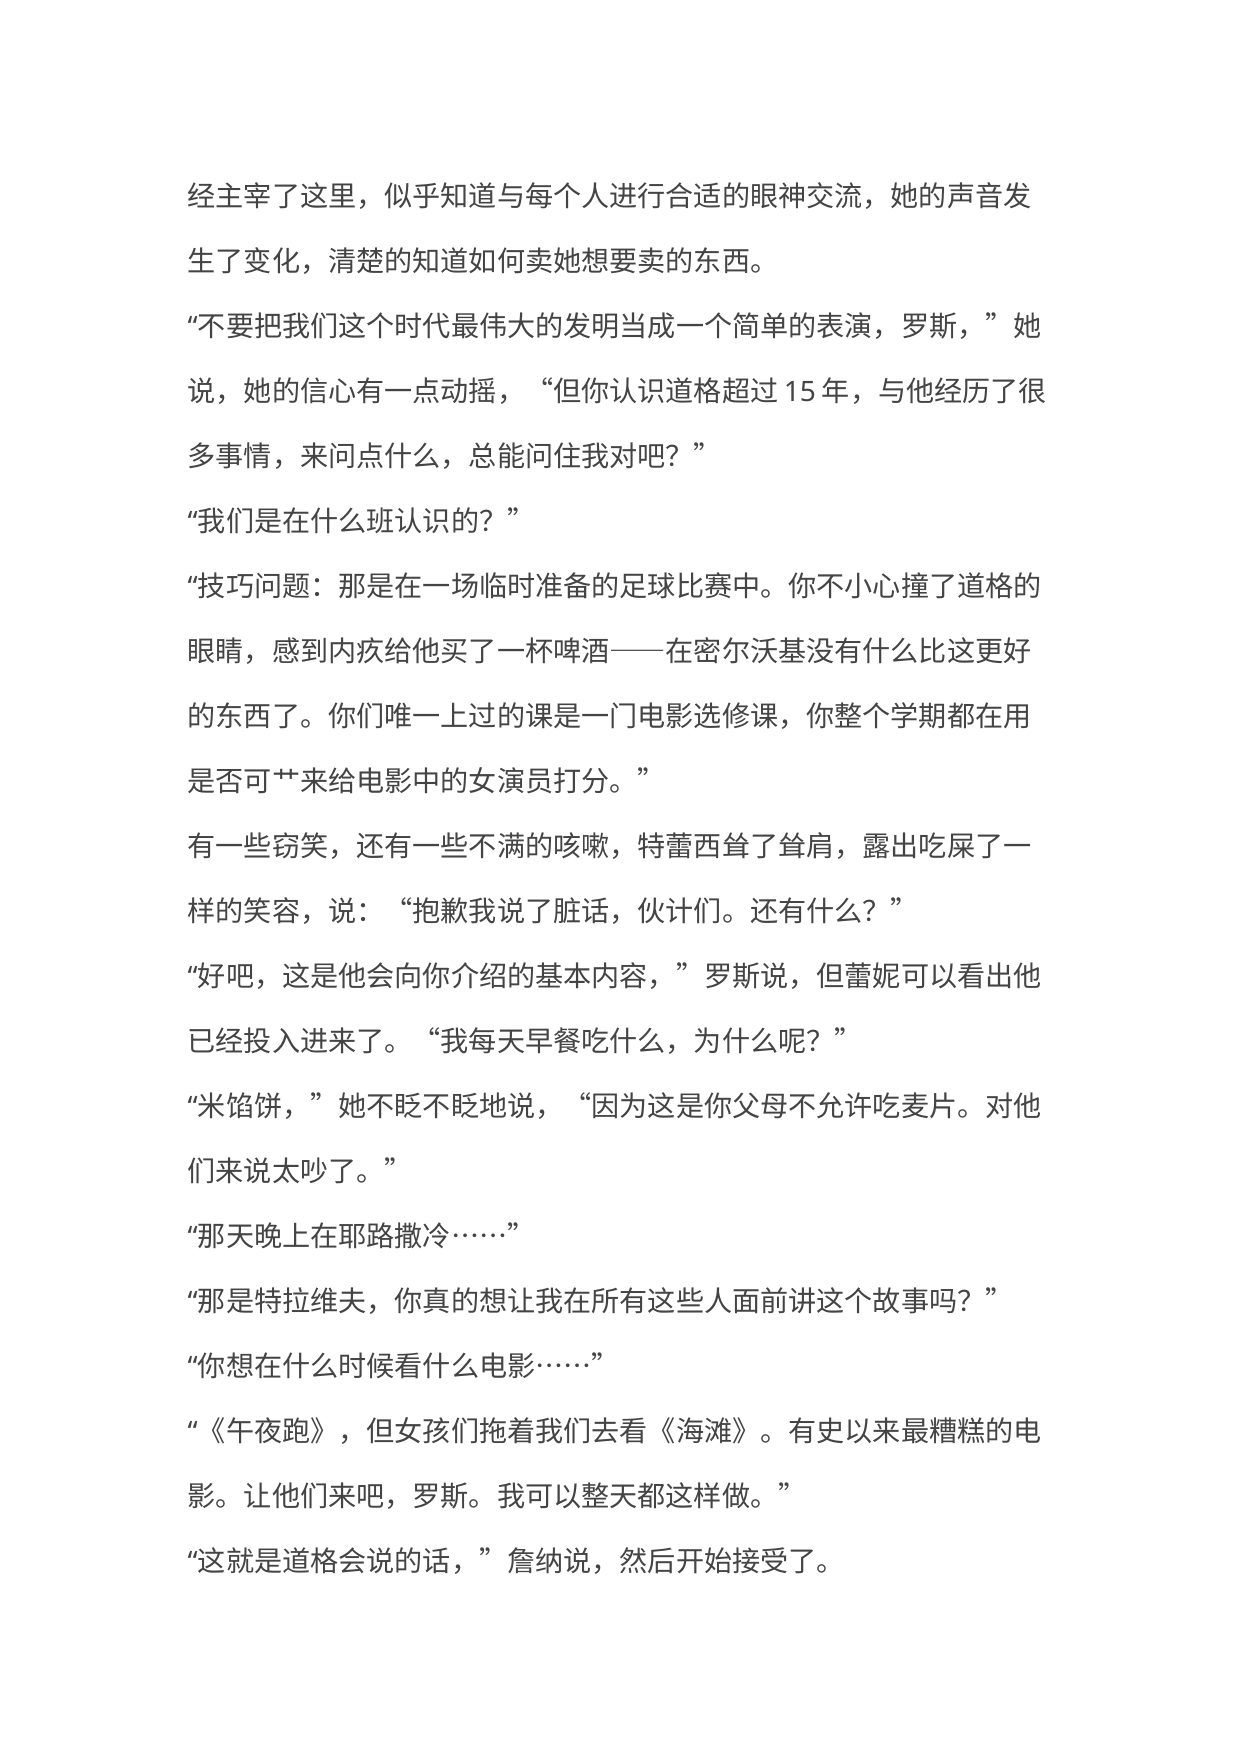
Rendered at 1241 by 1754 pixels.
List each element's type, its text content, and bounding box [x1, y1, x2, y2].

text “技巧问题：那是在一场临时准备的足球比赛中。你不小心撞了道格的眼睛，感到内疚给他买了一杯啤酒——在密尔沃基没有什么比这更好的东西了。你们唯一上过的课是一门电影选修课，你整个学期都在用是否可艹来给电影中的女演员打分。” [187, 552, 1053, 812]
text “这就是道格会说的话，”詹纳说，然后开始接受了。 [187, 1527, 1053, 1592]
text “我们是在什么班认识的？” [187, 487, 1053, 552]
text “不要把我们这个时代最伟大的发明当成一个简单的表演，罗斯，”她说，她的信心有一点动摇，“但你认识道格超过15年，与他经历了很多事情，来问点什么，总能问住我对吧？” [187, 292, 1053, 487]
text “那天晚上在耶路撒冷……” [187, 1202, 1053, 1267]
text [187, 162, 1053, 292]
text “那是特拉维夫，你真的想让我在所有这些人面前讲这个故事吗？” [187, 1267, 1053, 1332]
text “好吧，这是他会向你介绍的基本内容，”罗斯说，但蕾妮可以看出他已经投入进来了。“我每天早餐吃什么，为什么呢？” [187, 942, 1053, 1072]
text “你想在什么时候看什么电影……” [187, 1332, 1053, 1397]
text “米馅饼，”她不眨不眨地说，“因为这是你父母不允许吃麦片。对他们来说太吵了。” [187, 1072, 1053, 1202]
text “《午夜跑》，但女孩们拖着我们去看《海滩》。有史以来最糟糕的电影。让他们来吧，罗斯。我可以整天都这样做。” [187, 1397, 1053, 1527]
text 有一些窃笑，还有一些不满的咳嗽，特蕾西耸了耸肩，露出吃屎了一样的笑容，说：“抱歉我说了脏话，伙计们。还有什么？” [187, 812, 1053, 942]
